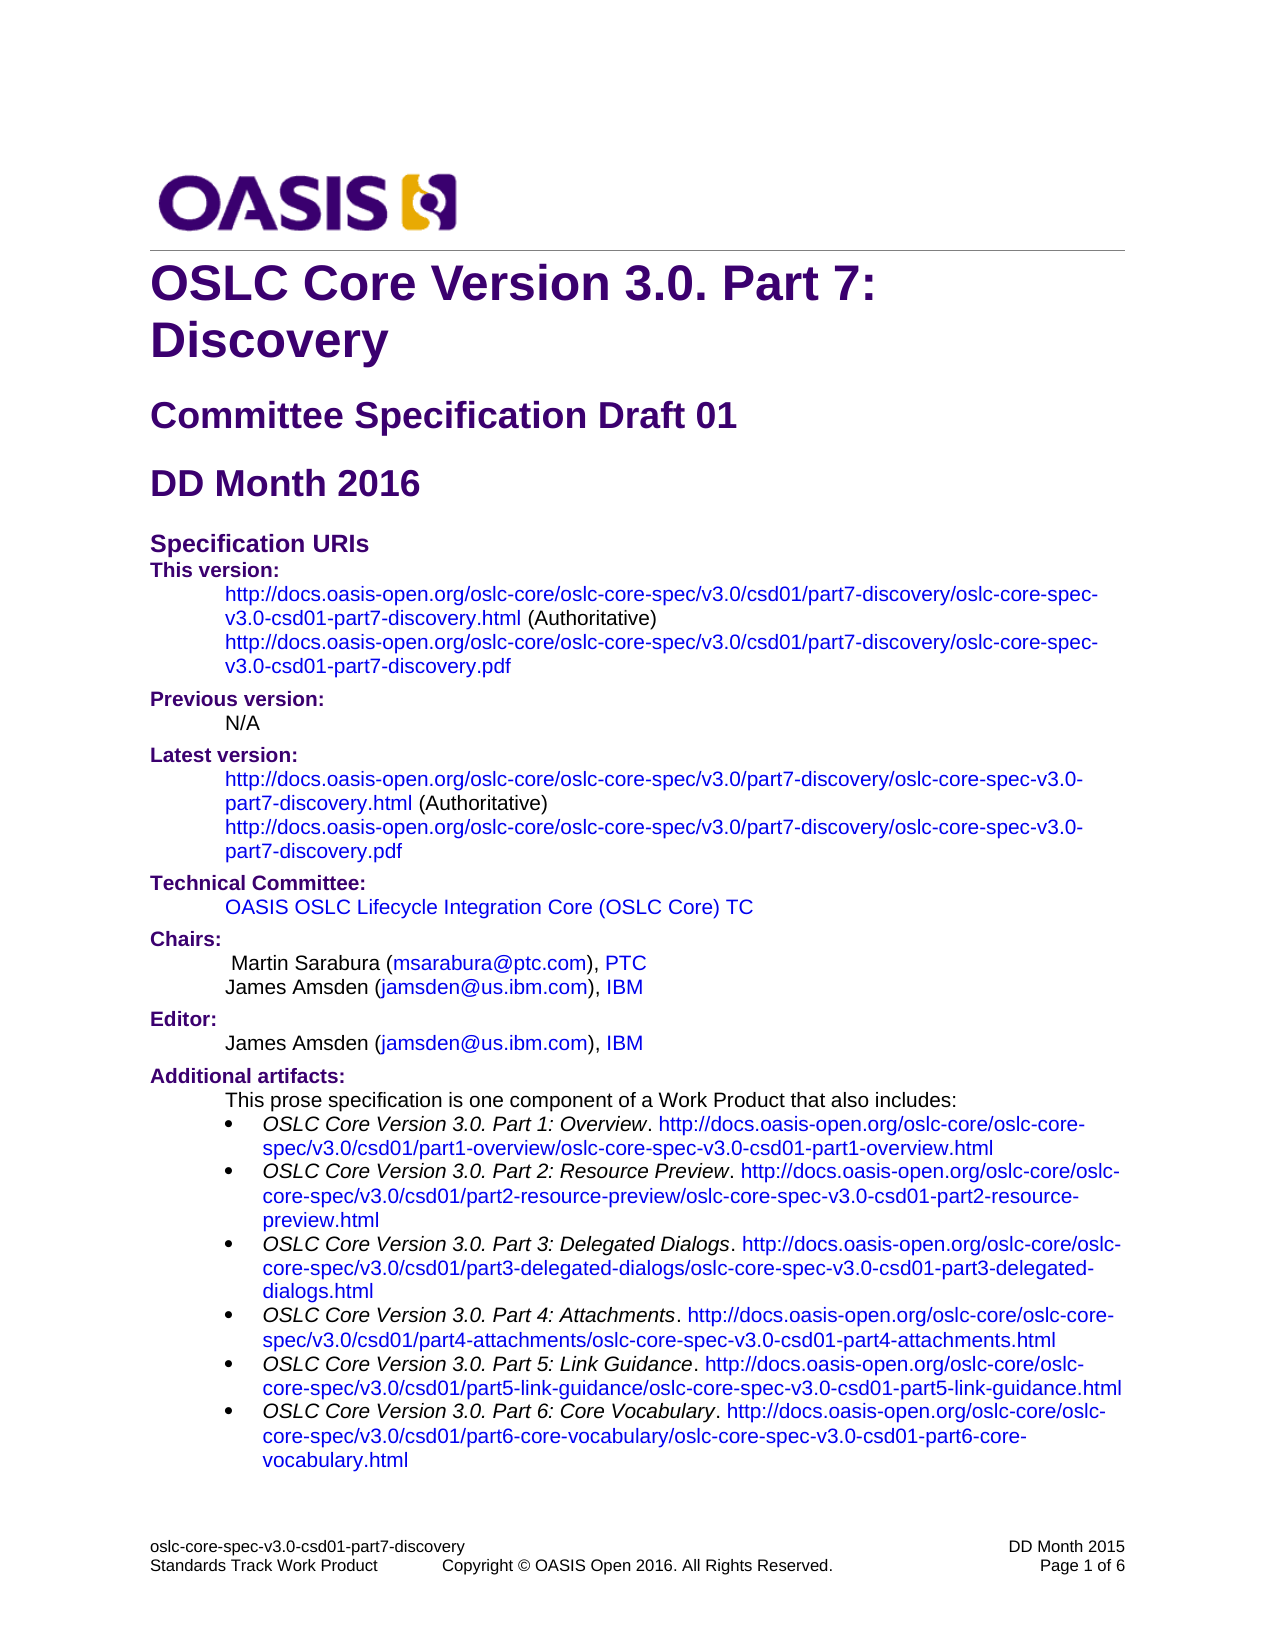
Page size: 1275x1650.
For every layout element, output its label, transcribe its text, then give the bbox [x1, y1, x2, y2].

text OSLC Core Version 3.0. Part 2: Resource Preview. http://docs.oasis-open.org/oslc-core/oslc-core-spec/v3.0/csd01/part2-resource-preview/oslc-core-spec-v3.0-csd01-part2-resource-preview.html [225, 1159, 1125, 1231]
text Martin Sarabura (msarabura@ptc.com), PTC [225, 951, 1125, 975]
list This prose specification is one component of a Work Product that also includes: [225, 1087, 1125, 1111]
title Chairs: [150, 927, 1125, 951]
title This version: [150, 558, 1125, 582]
picture [150, 158, 469, 242]
title OSLC Core Version 3.0. Part 7: Discovery [150, 251, 1125, 368]
title http://docs.oasis-open.org/oslc-core/oslc-core-spec/v3.0/csd01/part7-discovery/oslc-core-spec-v3.0-csd01-part7-discovery.pdf [225, 630, 1125, 678]
title Previous version: [150, 686, 1125, 710]
title Specification URIs [150, 529, 1125, 558]
title Latest version: [150, 743, 1125, 767]
title http://docs.oasis-open.org/oslc-core/oslc-core-spec/v3.0/csd01/part7-discovery/oslc-core-spec-v3.0-csd01-part7-discovery.html (Authoritative) [225, 582, 1125, 630]
title Additional artifacts: [150, 1063, 1125, 1087]
title OASIS OSLC Lifecycle Integration Core (OSLC Core) TC [225, 895, 1125, 919]
subtitle DD Month 2016 [150, 458, 1125, 504]
title http://docs.oasis-open.org/oslc-core/oslc-core-spec/v3.0/part7-discovery/oslc-core-spec-v3.0-part7-discovery.pdf [225, 814, 1125, 862]
title http://docs.oasis-open.org/oslc-core/oslc-core-spec/v3.0/part7-discovery/oslc-core-spec-v3.0-part7-discovery.html (Authoritative) [225, 767, 1125, 814]
text James Amsden (jamsden@us.ibm.com), IBM [225, 975, 1125, 999]
subtitle Committee Specification Draft 01 [150, 390, 1125, 436]
text James Amsden (jamsden@us.ibm.com), IBM [225, 1031, 1125, 1055]
text OSLC Core Version 3.0. Part 6: Core Vocabulary. http://docs.oasis-open.org/oslc-core/oslc-core-spec/v3.0/csd01/part6-core-vocabulary/oslc-core-spec-v3.0-csd01-part6-core-vocabulary.html [225, 1399, 1125, 1471]
text OSLC Core Version 3.0. Part 4: Attachments. http://docs.oasis-open.org/oslc-core/oslc-core-spec/v3.0/csd01/part4-attachments/oslc-core-spec-v3.0-csd01-part4-attachments.html [225, 1303, 1125, 1351]
title Editor: [150, 1007, 1125, 1031]
text OSLC Core Version 3.0. Part 3: Delegated Dialogs. http://docs.oasis-open.org/oslc-core/oslc-core-spec/v3.0/csd01/part3-delegated-dialogs/oslc-core-spec-v3.0-csd01-part3-delegated-dialogs.html [225, 1231, 1125, 1303]
text OSLC Core Version 3.0. Part 1: Overview. http://docs.oasis-open.org/oslc-core/oslc-core-spec/v3.0/csd01/part1-overview/oslc-core-spec-v3.0-csd01-part1-overview.html [225, 1111, 1125, 1159]
title Technical Committee: [150, 871, 1125, 895]
text OSLC Core Version 3.0. Part 5: Link Guidance. http://docs.oasis-open.org/oslc-core/oslc-core-spec/v3.0/csd01/part5-link-guidance/oslc-core-spec-v3.0-csd01-part5-link-guidance.html [225, 1351, 1125, 1399]
title N/A [225, 710, 1125, 734]
